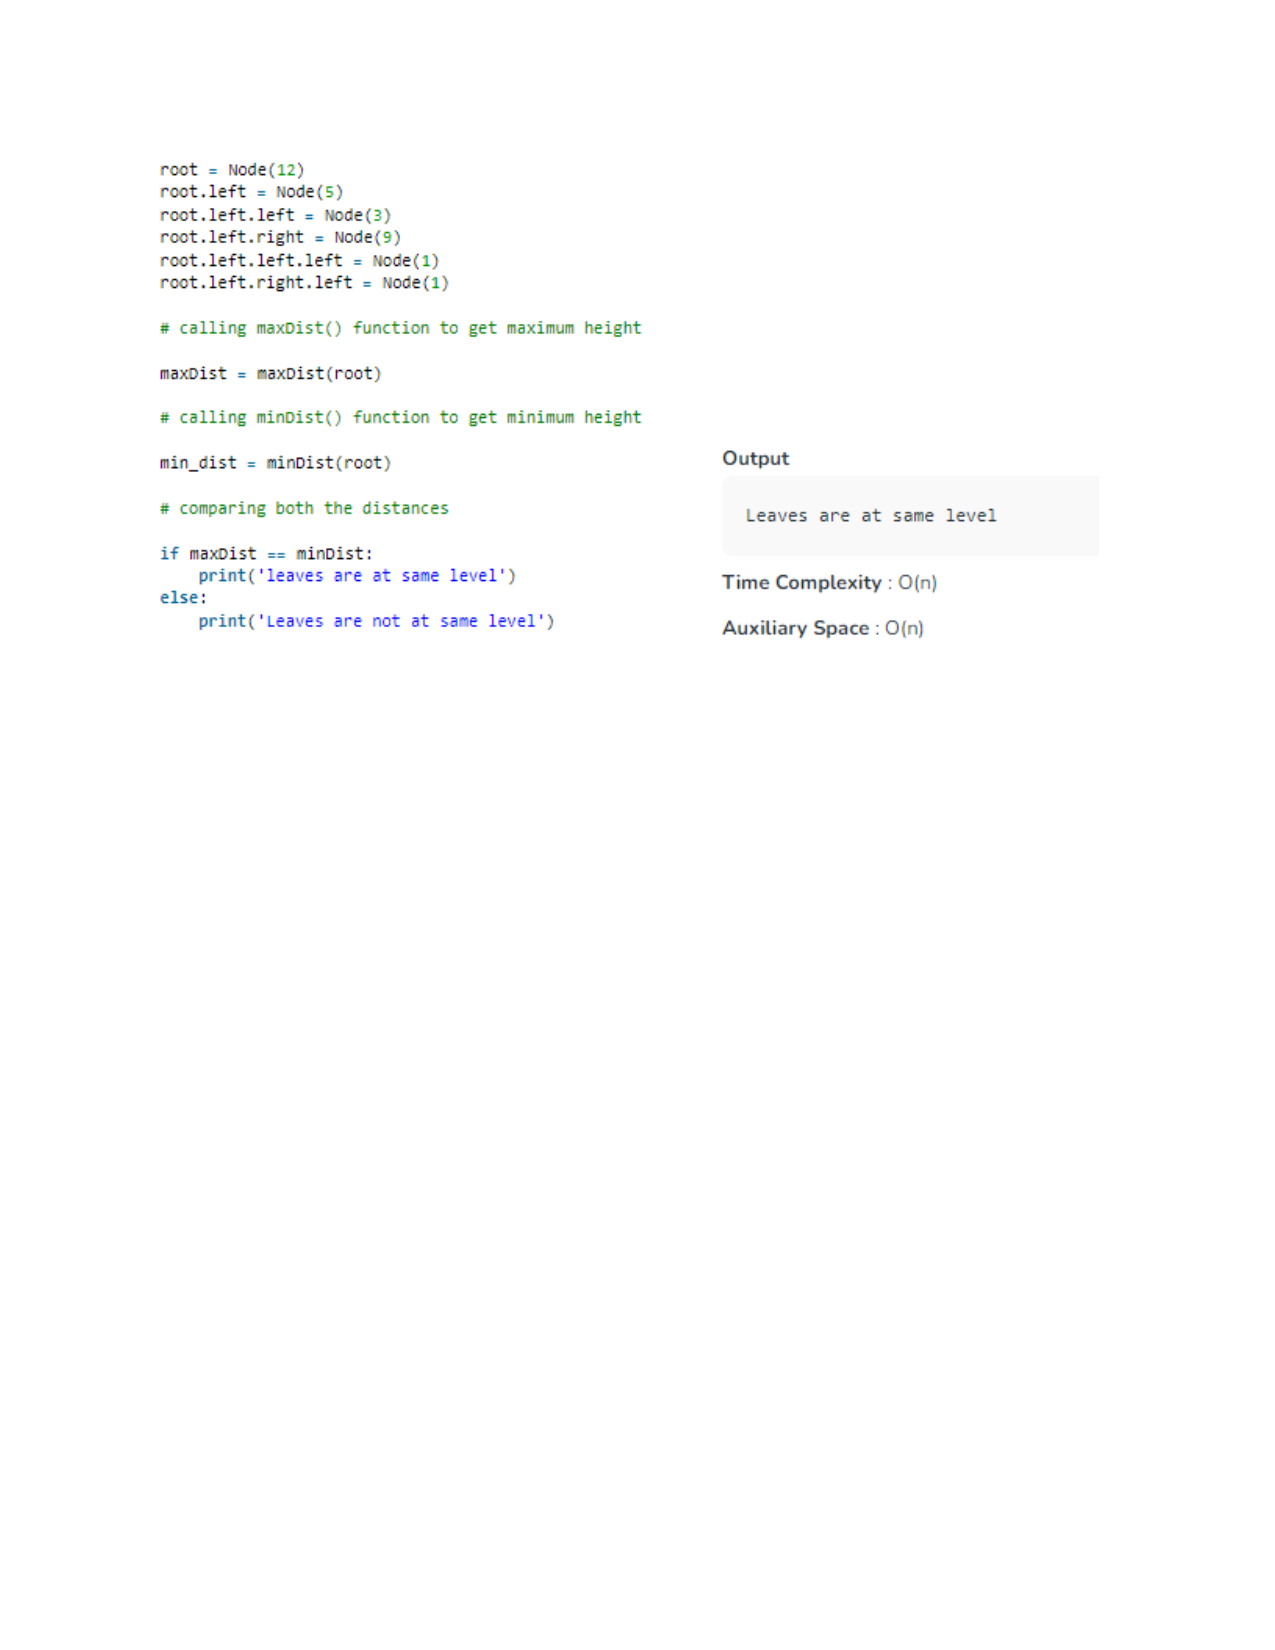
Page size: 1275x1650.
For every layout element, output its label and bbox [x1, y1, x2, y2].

picture [702, 440, 1099, 649]
picture [150, 150, 697, 649]
